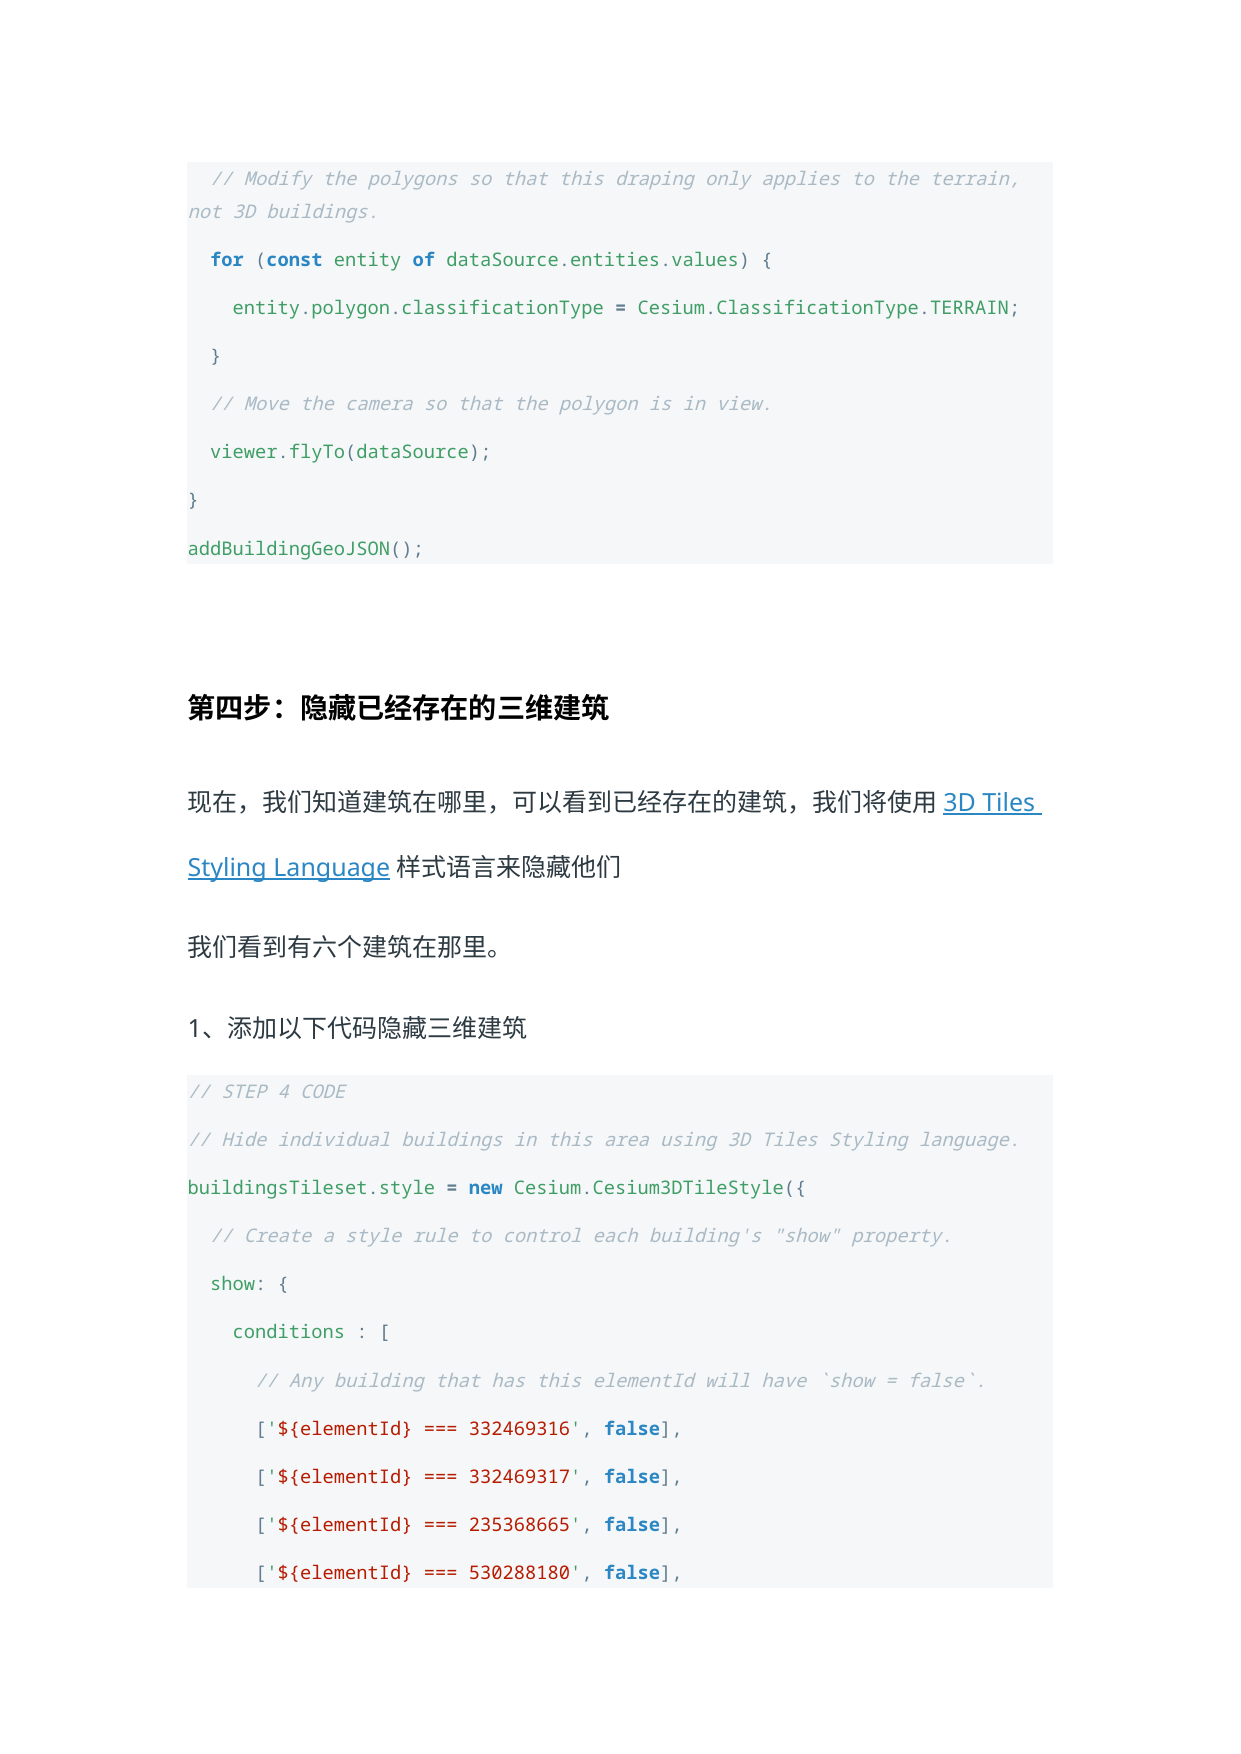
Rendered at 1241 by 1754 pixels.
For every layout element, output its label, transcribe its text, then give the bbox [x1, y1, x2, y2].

text conditions : [ [187, 1315, 1053, 1348]
text // Modify the polygons so that this draping only applies to the terrain, not 3D buildings. [187, 162, 1053, 227]
text // STEP 4 CODE [187, 1075, 1053, 1107]
text ['${elementId} === 530288180', false], [187, 1556, 1053, 1588]
text entity.polygon.classificationType = Cesium.ClassificationType.TERRAIN; [187, 291, 1053, 323]
text // Move the camera so that the polygon is in view. [187, 387, 1053, 419]
text // Create a style rule to control each building's "show" property. [187, 1219, 1053, 1252]
text ['${elementId} === 332469316', false], [187, 1412, 1053, 1444]
text buildingsTileset.style = new Cesium.Cesium3DTileStyle({ [187, 1171, 1053, 1203]
text } [187, 483, 1053, 516]
text // Any building that has this elementId will have `show = false`. [187, 1363, 1053, 1396]
text 我们看到有六个建筑在那里。 [187, 913, 1053, 978]
text 1、添加以下代码隐藏三维建筑 [187, 994, 1053, 1059]
text // Hide individual buildings in this area using 3D Tiles Styling language. [187, 1123, 1053, 1155]
text 现在，我们知道建筑在哪里，可以看到已经存在的建筑，我们将使用 3D Tiles Styling Language 样式语言来隐藏他们 [187, 768, 1053, 898]
subtitle 第四步：隐藏已经存在的三维建筑 [187, 674, 1053, 739]
text for (const entity of dataSource.entities.values) { [187, 243, 1053, 275]
text addBuildingGeoJSON(); [187, 531, 1053, 564]
text } [187, 339, 1053, 371]
text ['${elementId} === 332469317', false], [187, 1460, 1053, 1492]
text ['${elementId} === 235368665', false], [187, 1508, 1053, 1540]
text viewer.flyTo(dataSource); [187, 435, 1053, 468]
text show: { [187, 1267, 1053, 1300]
